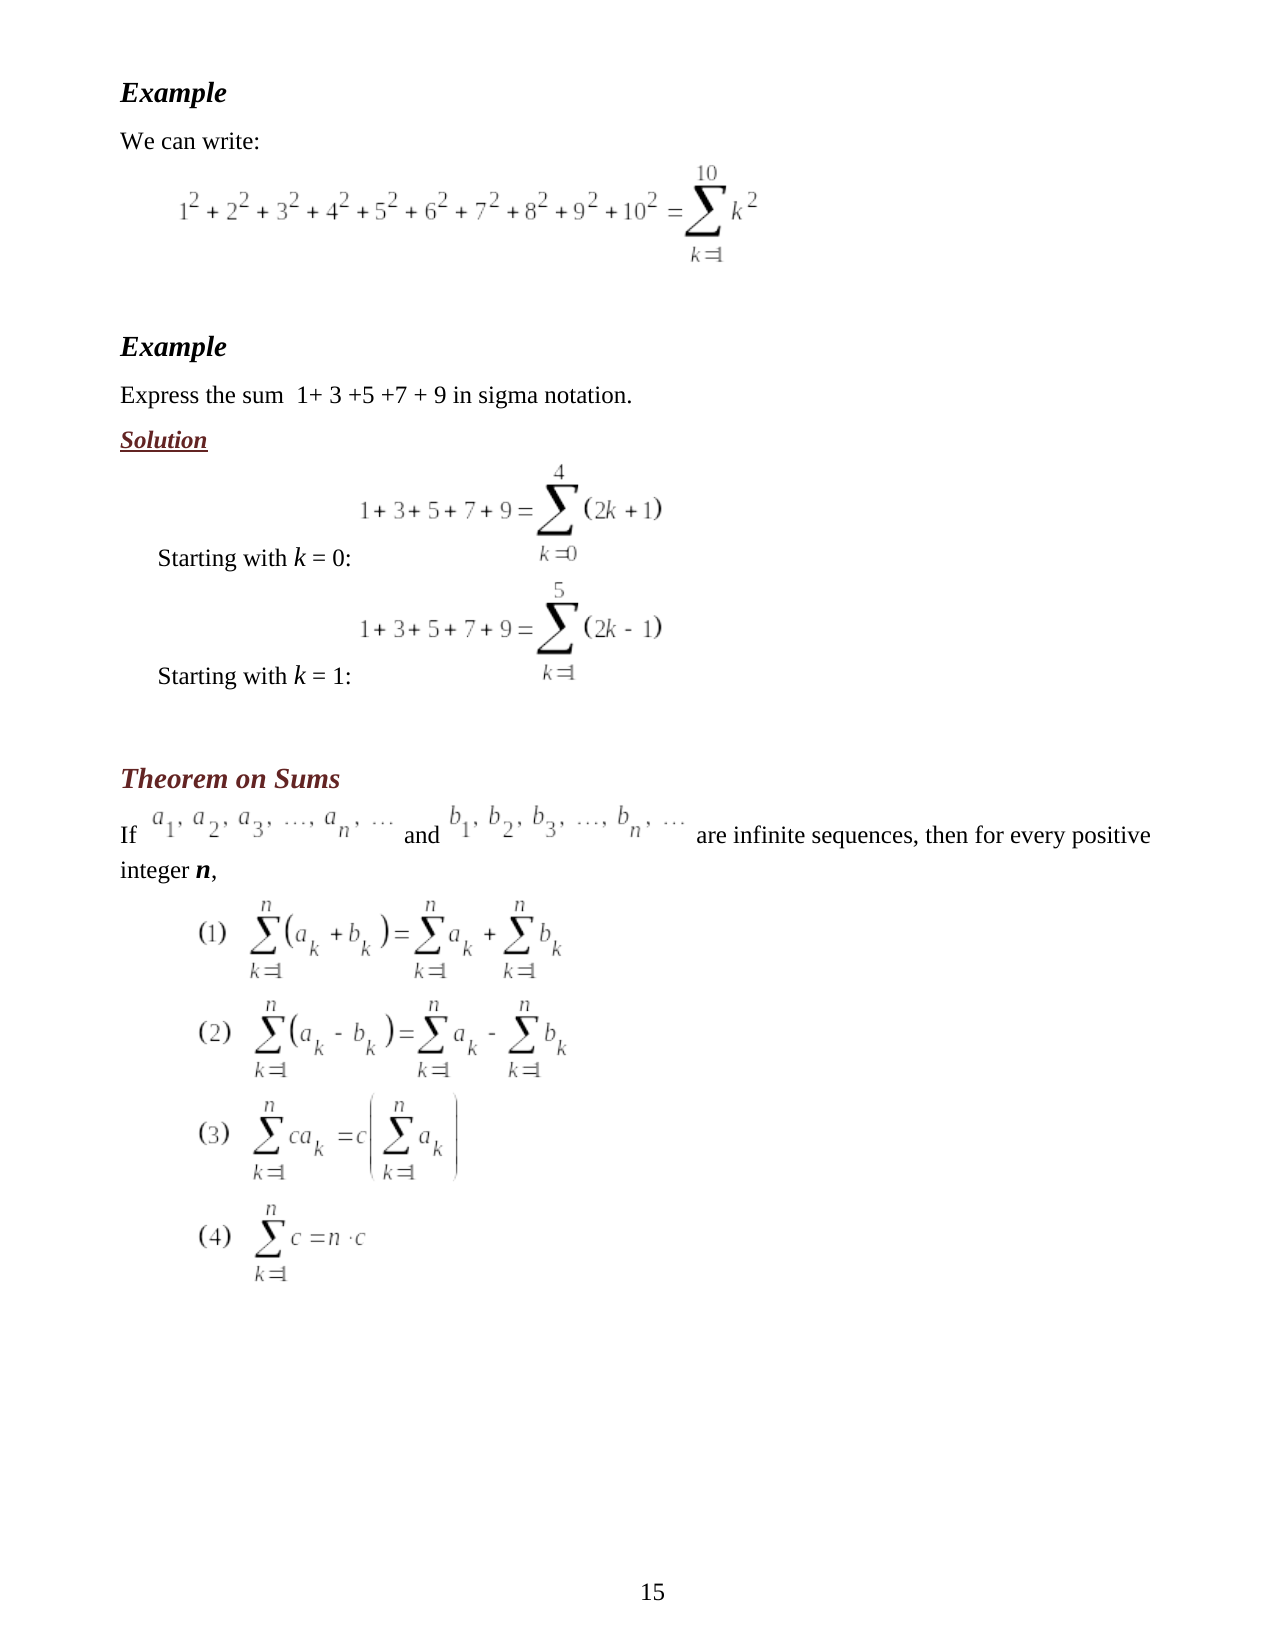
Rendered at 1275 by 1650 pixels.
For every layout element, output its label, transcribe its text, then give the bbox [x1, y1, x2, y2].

text If and are infinite sequences, then for every positive integer n, [120, 799, 1185, 884]
text Solution [120, 425, 1185, 454]
text We can write: [120, 126, 1185, 155]
text Theorem on Sums [120, 761, 1185, 794]
text Starting with k = 1: [157, 576, 1185, 690]
text Example [120, 329, 1185, 362]
text Starting with k = 0: [157, 458, 1185, 572]
text Express the sum 1+ 3 +5 +7 + 9 in sigma notation. [120, 380, 1185, 408]
text Example [120, 75, 1185, 108]
